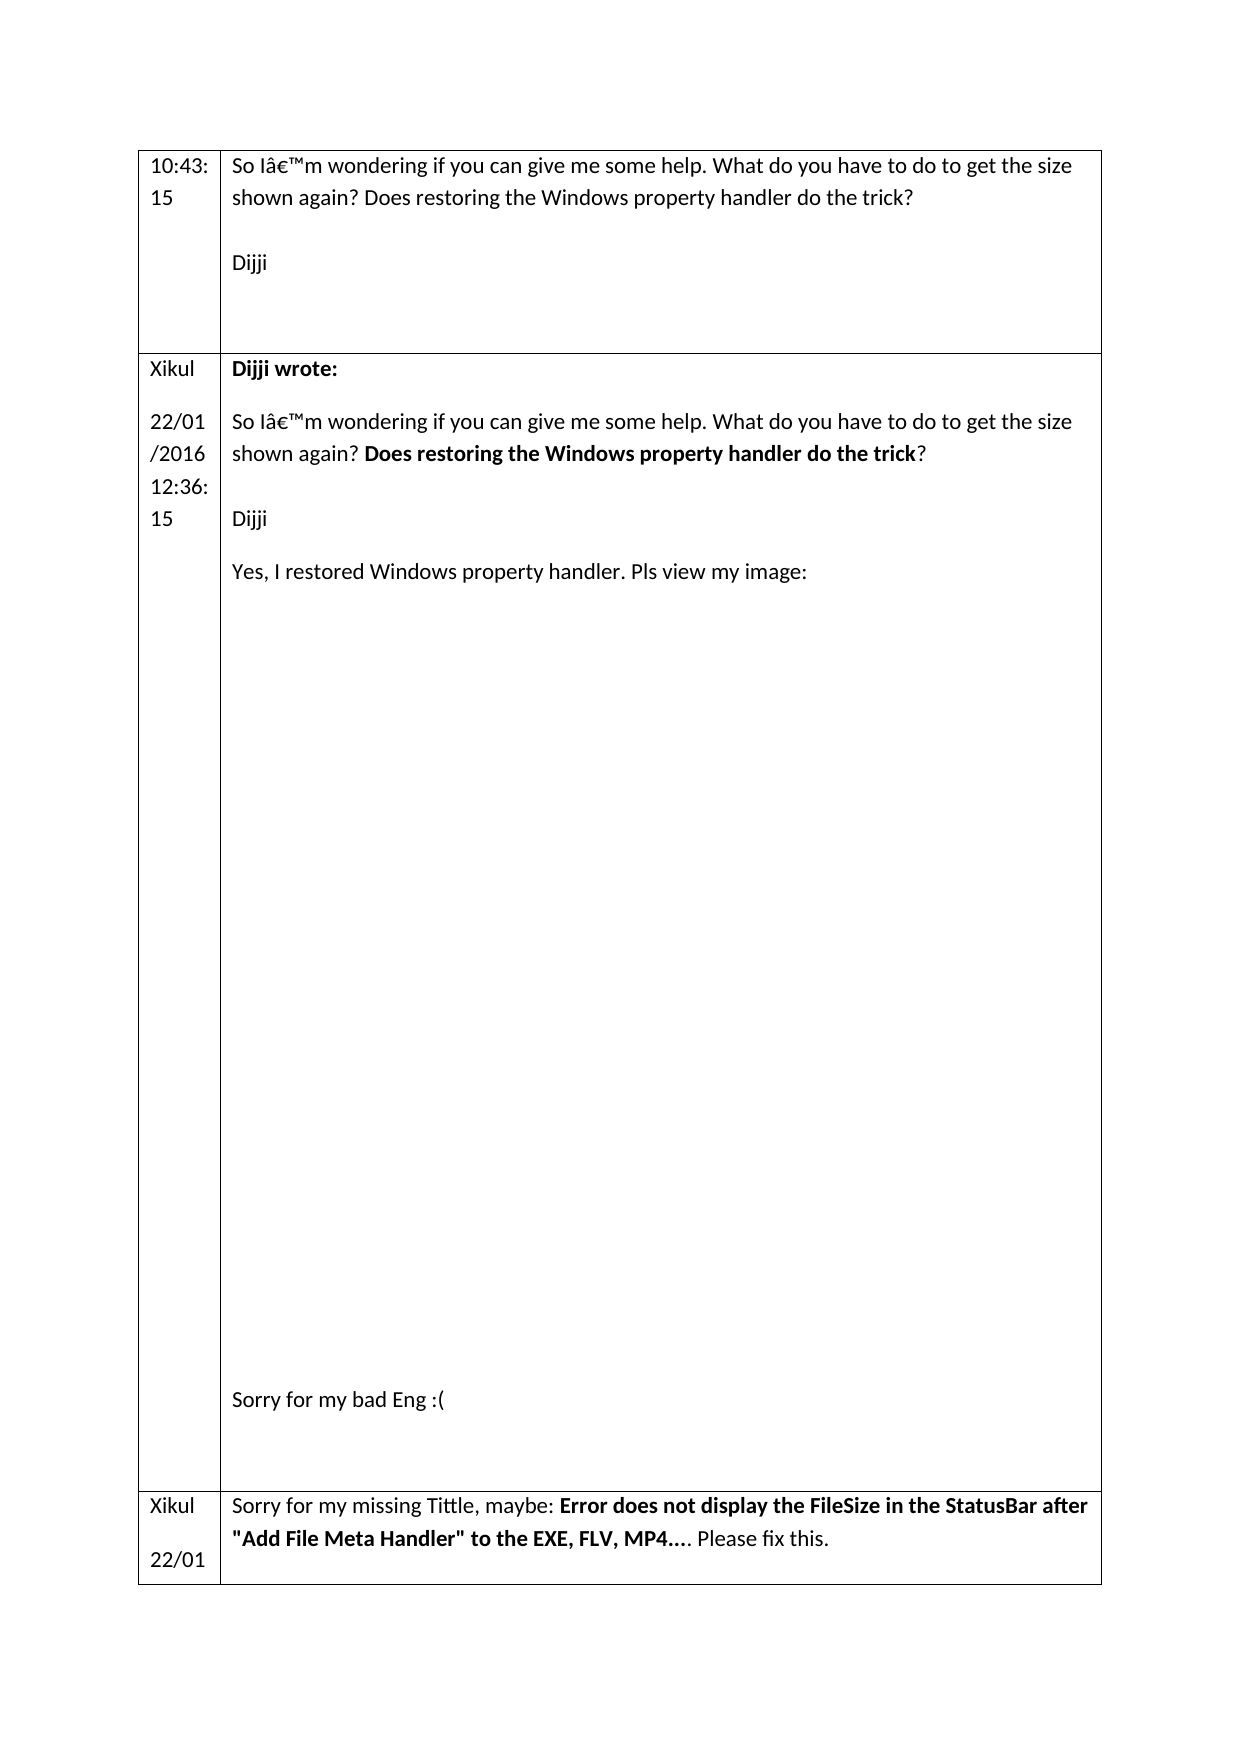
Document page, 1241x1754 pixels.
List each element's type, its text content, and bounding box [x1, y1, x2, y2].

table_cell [139, 151, 220, 353]
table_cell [221, 151, 1101, 353]
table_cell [139, 1492, 220, 1584]
table_cell Xikul 22/01/2016 12:36:15 [139, 354, 220, 1491]
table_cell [221, 1492, 1101, 1584]
table_cell Dijji wrote: So Iâ€™m wondering if you can give me some help. What do you have to do to get the size shown again? Does restoring the Windows property handler do the trick? Dijji Yes, I restored Windows property handler. Pls view my image: Sorry for my bad Eng :( [221, 354, 1101, 1491]
